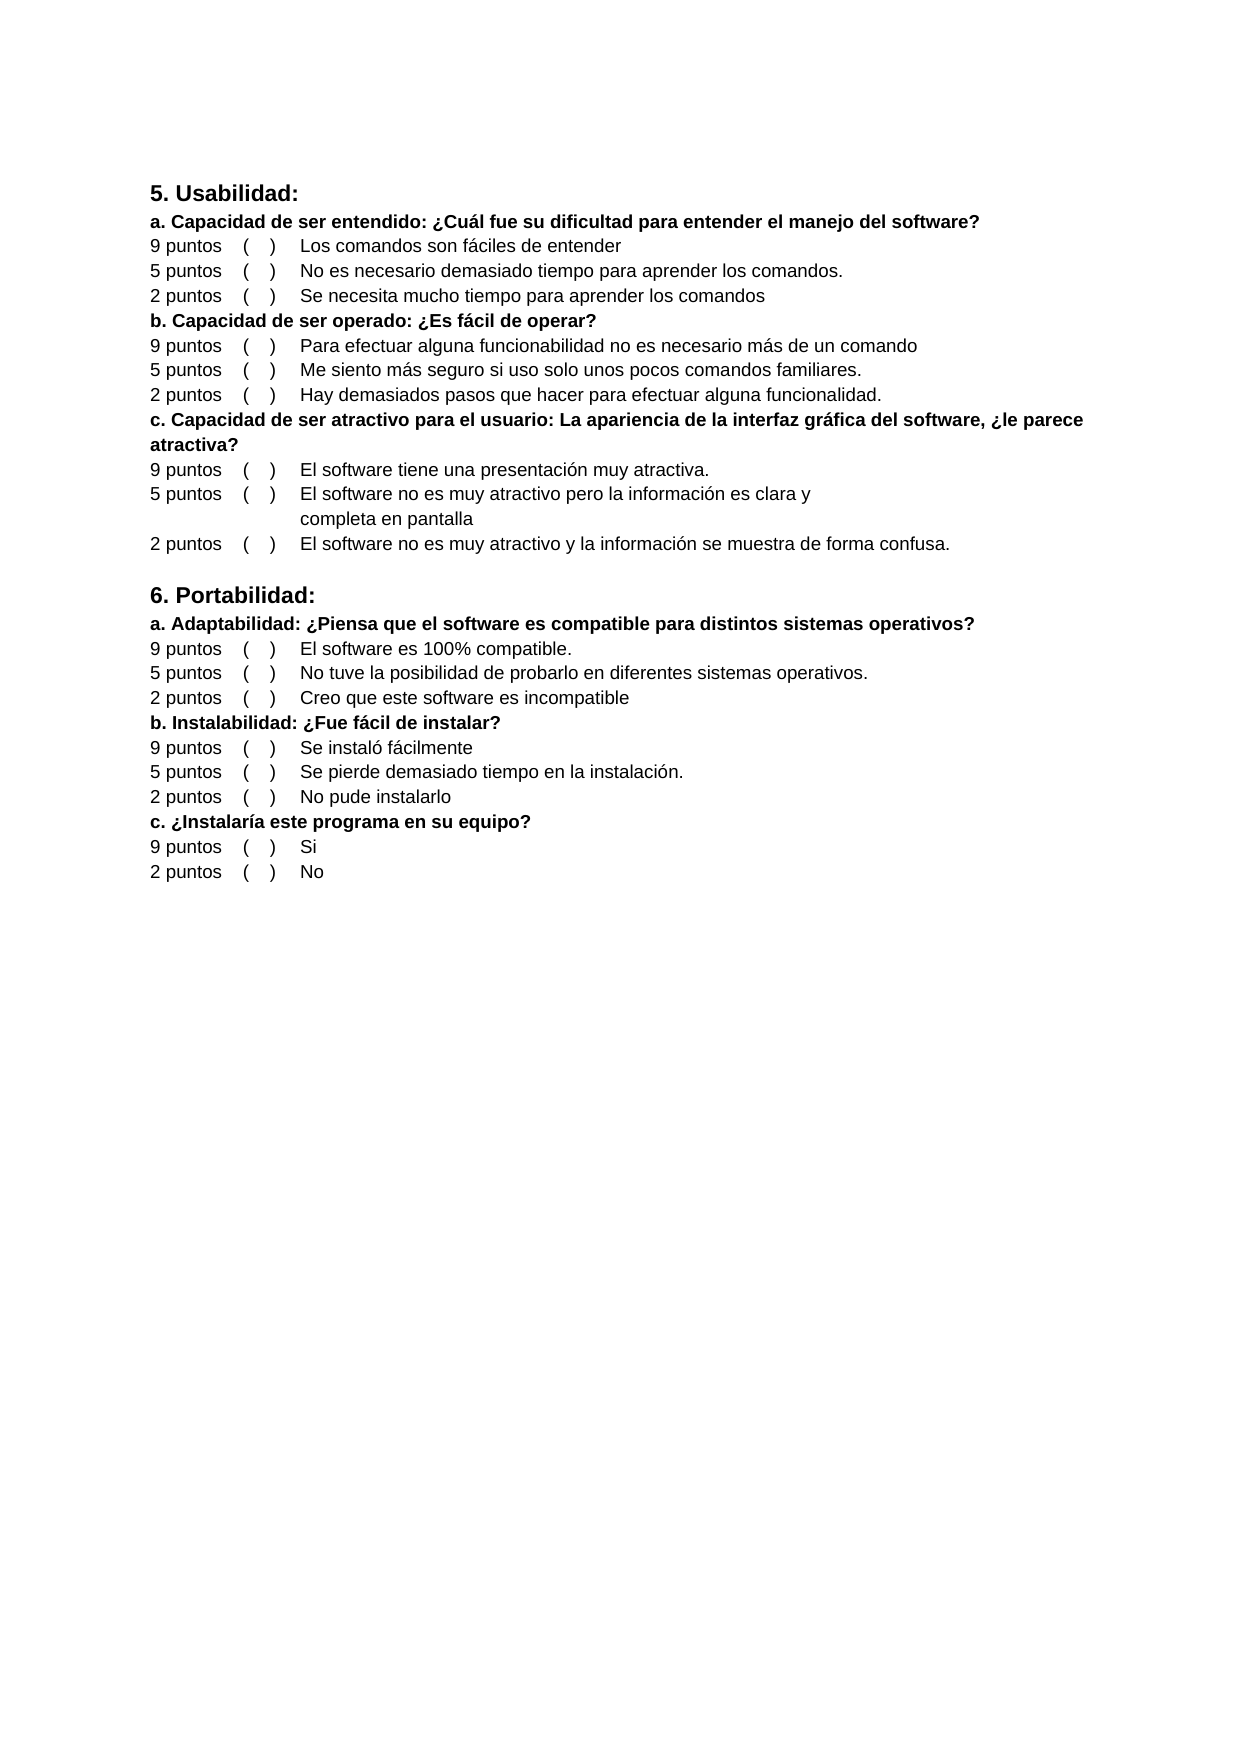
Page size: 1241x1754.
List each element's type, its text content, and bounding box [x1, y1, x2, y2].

text 2 puntos ( ) Hay demasiados pasos que hacer para efectuar alguna funcionalidad. [150, 384, 1107, 406]
text 5 puntos ( ) El software no es muy atractivo pero la información es clara y [150, 483, 1107, 505]
text 5 puntos ( ) No es necesario demasiado tiempo para aprender los comandos. [150, 260, 1107, 282]
text c. ¿Instalaría este programa en su equipo? [150, 811, 1107, 832]
text completa en pantalla [225, 508, 1107, 529]
text 6. Portabilidad: [150, 582, 1107, 609]
text 9 puntos ( ) El software es 100% compatible. [150, 637, 1107, 659]
text 5 puntos ( ) No tuve la posibilidad de probarlo en diferentes sistemas operativos. [150, 662, 1107, 684]
text 5 puntos ( ) Se pierde demasiado tiempo en la instalación. [150, 761, 1107, 783]
text 2 puntos ( ) Creo que este software es incompatible [150, 687, 1107, 708]
text 9 puntos ( ) Se instaló fácilmente [150, 736, 1107, 758]
text c. Capacidad de ser atractivo para el usuario: La apariencia de la interfaz gráfica del software, ¿le parece atractiva? [150, 409, 1107, 455]
text 5. Usabilidad: [150, 180, 1107, 207]
text 2 puntos ( ) Se necesita mucho tiempo para aprender los comandos [150, 285, 1107, 306]
text b. Capacidad de ser operado: ¿Es fácil de operar? [150, 309, 1107, 331]
text a. Adaptabilidad: ¿Piensa que el software es compatible para distintos sistemas operativos? [150, 612, 1107, 634]
text 5 puntos ( ) Me siento más seguro si uso solo unos pocos comandos familiares. [150, 359, 1107, 381]
text 2 puntos ( ) No pude instalarlo [150, 786, 1107, 808]
text 9 puntos ( ) Si [150, 836, 1107, 857]
text a. Capacidad de ser entendido: ¿Cuál fue su dificultad para entender el manejo del software? [150, 210, 1107, 232]
text 2 puntos ( ) No [150, 860, 1107, 882]
text 9 puntos ( ) Para efectuar alguna funcionabilidad no es necesario más de un comando [150, 334, 1107, 356]
text b. Instalabilidad: ¿Fue fácil de instalar? [150, 712, 1107, 733]
text 9 puntos ( ) Los comandos son fáciles de entender [150, 235, 1107, 257]
text 9 puntos ( ) El software tiene una presentación muy atractiva. [150, 458, 1107, 480]
text 2 puntos ( ) El software no es muy atractivo y la información se muestra de forma confusa. [150, 533, 1107, 554]
